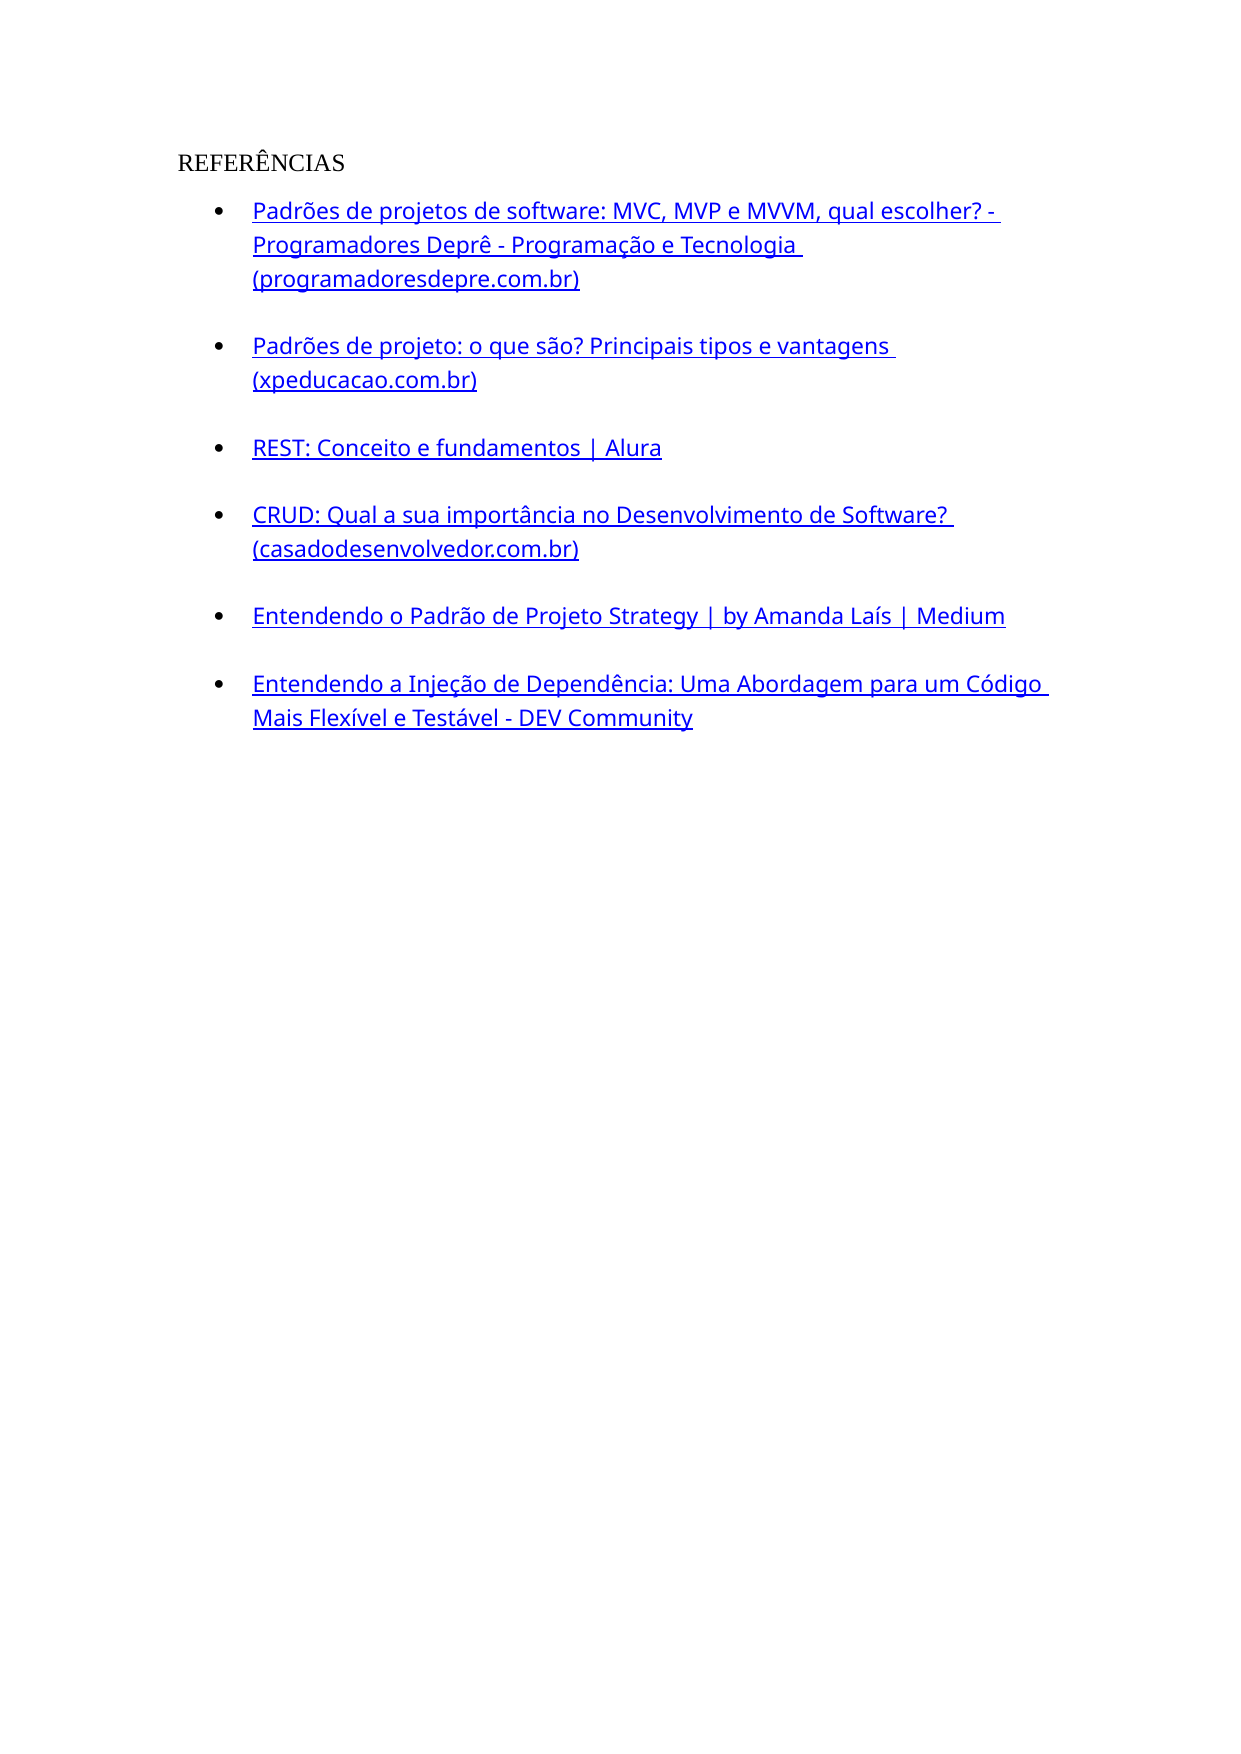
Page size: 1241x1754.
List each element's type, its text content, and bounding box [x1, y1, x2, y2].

list Padrões de projetos de software: MVC, MVP e MVVM, qual escolher? - Programadores Deprê - Programação e Tecnologia (programadoresdepre.com.br) [215, 195, 1063, 294]
list REST: Conceito e fundamentos | Alura [215, 432, 1063, 463]
list Padrões de projeto: o que são? Principais tipos e vantagens (xpeducacao.com.br) [215, 330, 1063, 395]
list Entendendo a Injeção de Dependência: Uma Abordagem para um Código Mais Flexível e Testável - DEV Community [215, 668, 1063, 733]
list CRUD: Qual a sua importância no Desenvolvimento de Software? (casadodesenvolvedor.com.br) [215, 499, 1063, 564]
text REFERÊNCIAS [177, 148, 1063, 176]
list Entendendo o Padrão de Projeto Strategy | by Amanda Laís | Medium [215, 600, 1063, 632]
